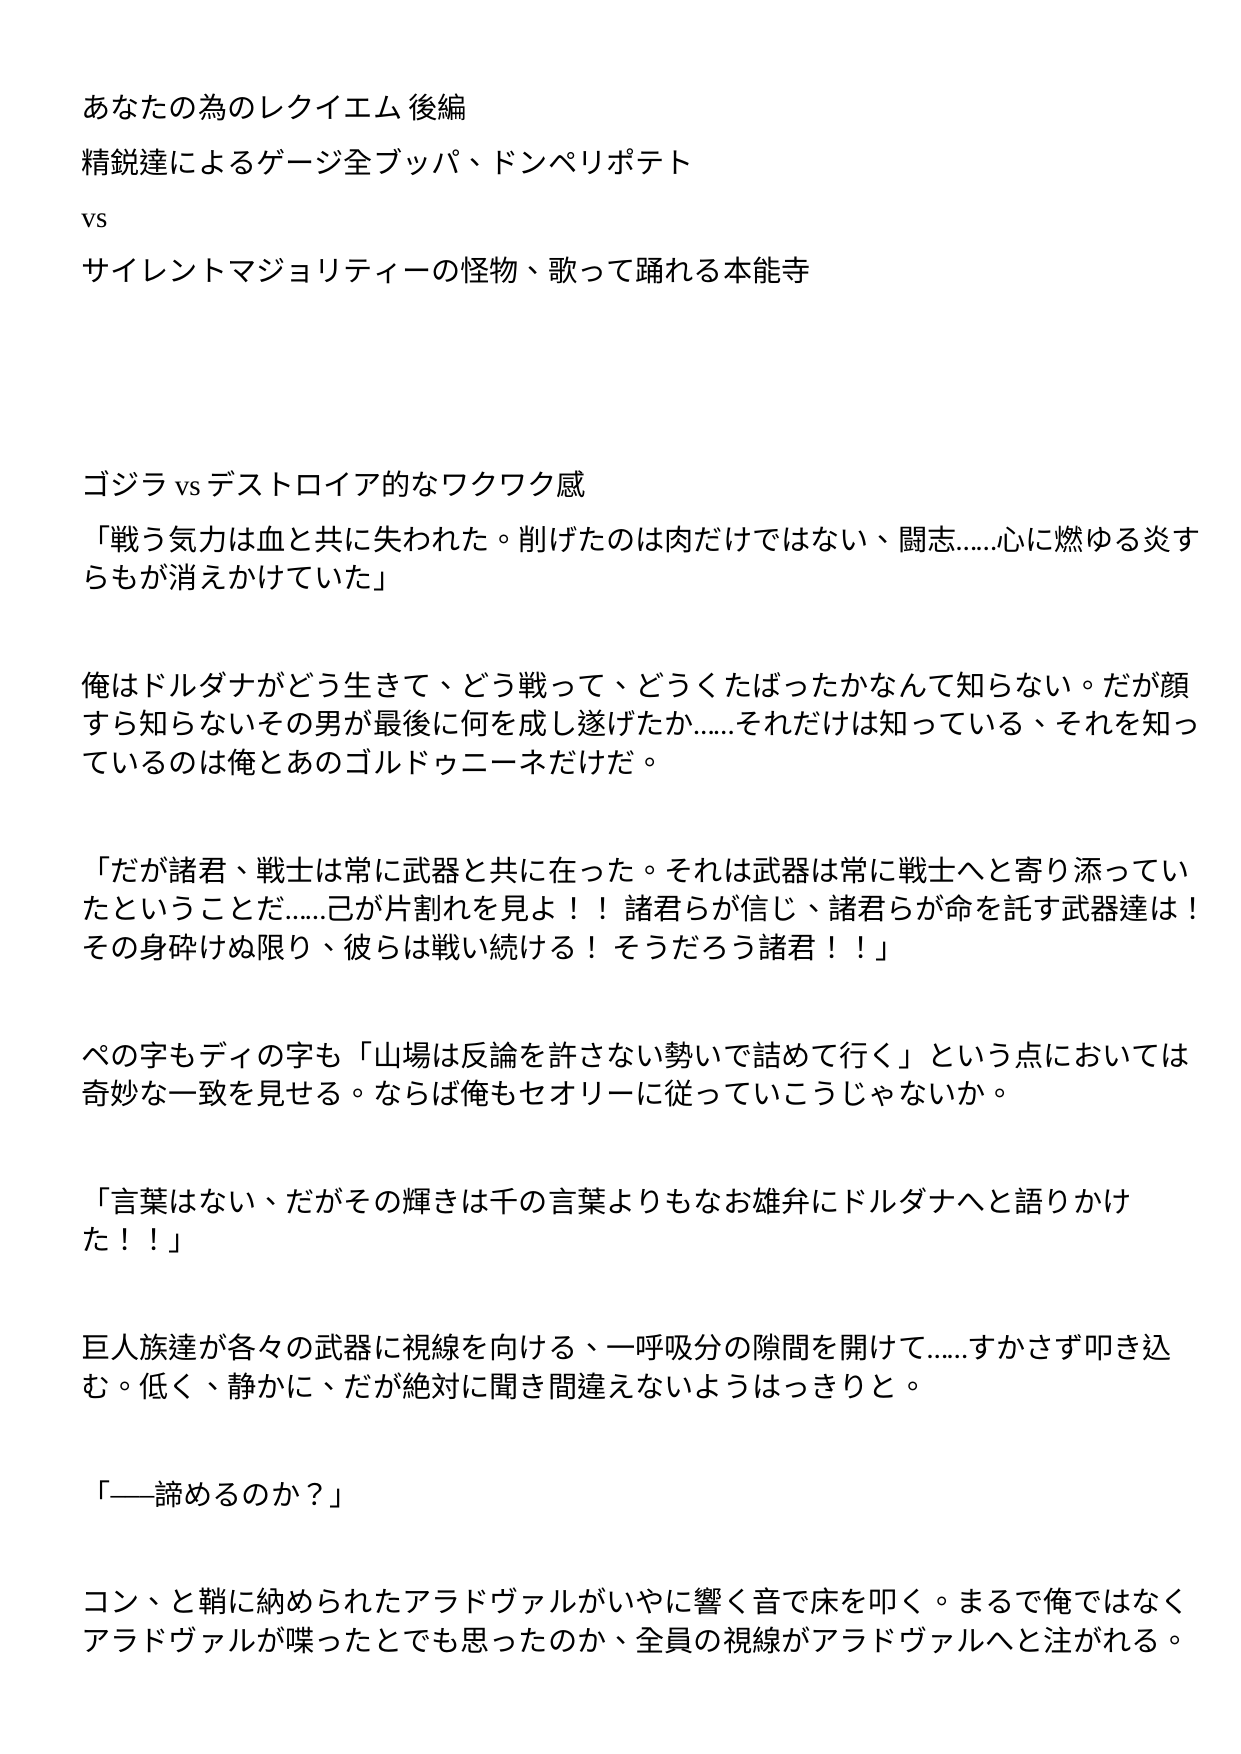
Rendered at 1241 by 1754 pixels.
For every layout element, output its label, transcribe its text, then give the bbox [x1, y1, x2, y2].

text 巨人族達が各々の武器に視線を向ける、一呼吸分の隙間を開けて……すかさず叩き込む。低く、静かに、だが絶対に聞き間違えないようはっきりと。 [81, 1330, 1215, 1404]
text コン、と鞘に納められたアラドヴァルがいやに響く音で床を叩く。まるで俺ではなくアラドヴァルが喋ったとでも思ったのか、全員の視線がアラドヴァルへと注がれる。 [81, 1584, 1215, 1659]
text ゴジラvsデストロイア的なワクワク感 [81, 467, 1215, 502]
text ペの字もディの字も「山場は反論を許さない勢いで詰めて行く」という点においては奇妙な一致を見せる。ならば俺もセオリーに従っていこうじゃないか。 [81, 1038, 1215, 1112]
text 「言葉はない、だがその輝きは千の言葉よりもなお雄弁にドルダナへと語りかけた！！」 [81, 1184, 1215, 1258]
text 「戦う気力は血と共に失われた。削げたのは肉だけではない、闘志……心に燃ゆる炎すらもが消えかけていた」 [81, 522, 1215, 596]
text あなたの為のレクイエム 後編 [81, 90, 1215, 126]
text 精鋭達によるゲージ全ブッパ、ドンペリポテト [81, 145, 1215, 181]
text 「だが諸君、戦士は常に武器と共に在った。それは武器は常に戦士へと寄り添っていたということだ……己が片割れを見よ！！ 諸君らが信じ、諸君らが命を託す武器達は！ その身砕けぬ限り、彼らは戦い続ける！ そうだろう諸君！！」 [81, 853, 1215, 965]
text サイレントマジョリティーの怪物、歌って踊れる本能寺 [81, 253, 1215, 289]
text 俺はドルダナがどう生きて、どう戦って、どうくたばったかなんて知らない。だが顔すら知らないその男が最後に何を成し遂げたか……それだけは知っている、それを知っているのは俺とあのゴルドゥニーネだけだ。 [81, 668, 1215, 781]
text 「───諦めるのか？」 [81, 1477, 1215, 1512]
text vs [81, 200, 1215, 234]
